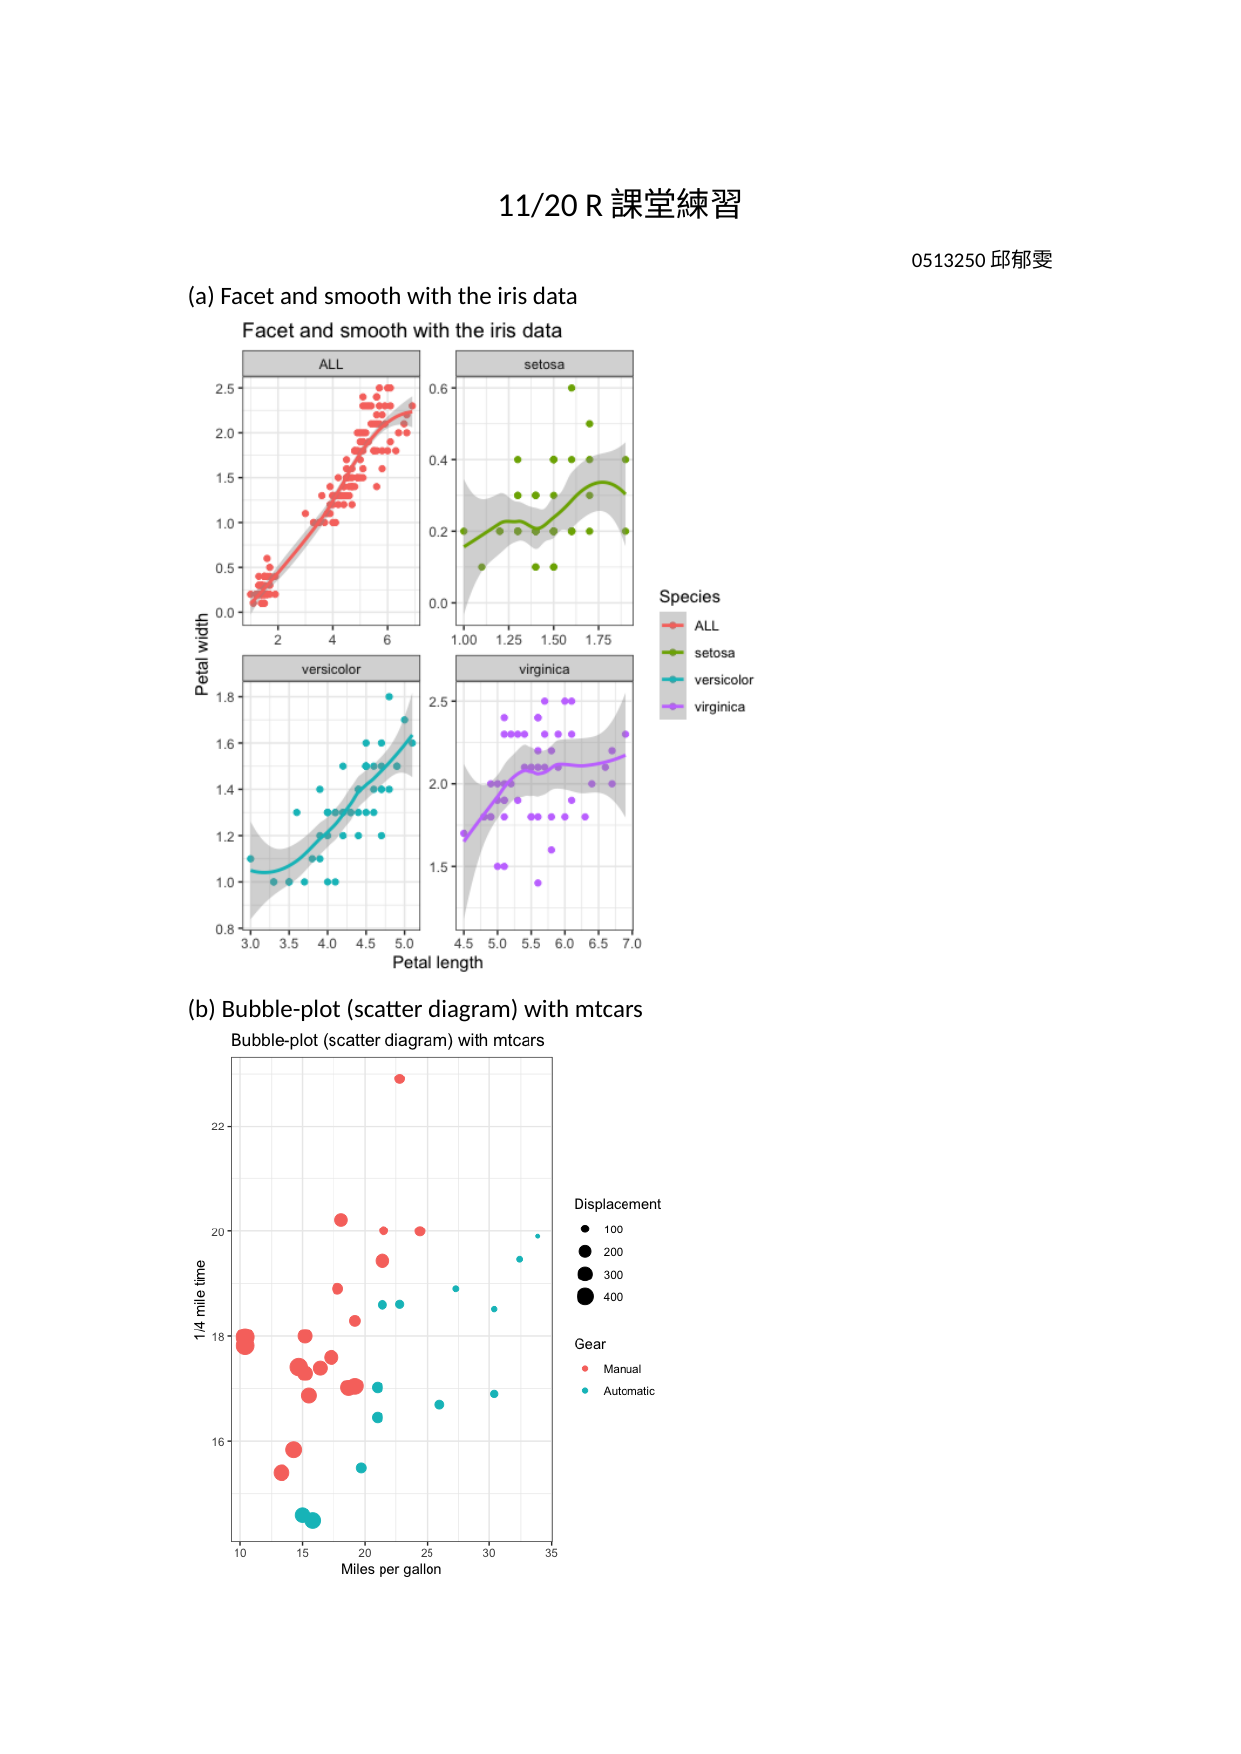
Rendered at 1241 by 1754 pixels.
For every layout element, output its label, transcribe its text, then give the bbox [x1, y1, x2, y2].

picture [187, 1027, 675, 1583]
text 11/20 R課堂練習 [187, 164, 1053, 239]
text 0513250 邱郁雯 [187, 239, 1053, 277]
picture [187, 314, 771, 980]
text (b) Bubble-plot (scatter diagram) with mtcars [187, 989, 1053, 1027]
text (a) Facet and smooth with the iris data [187, 277, 1053, 314]
